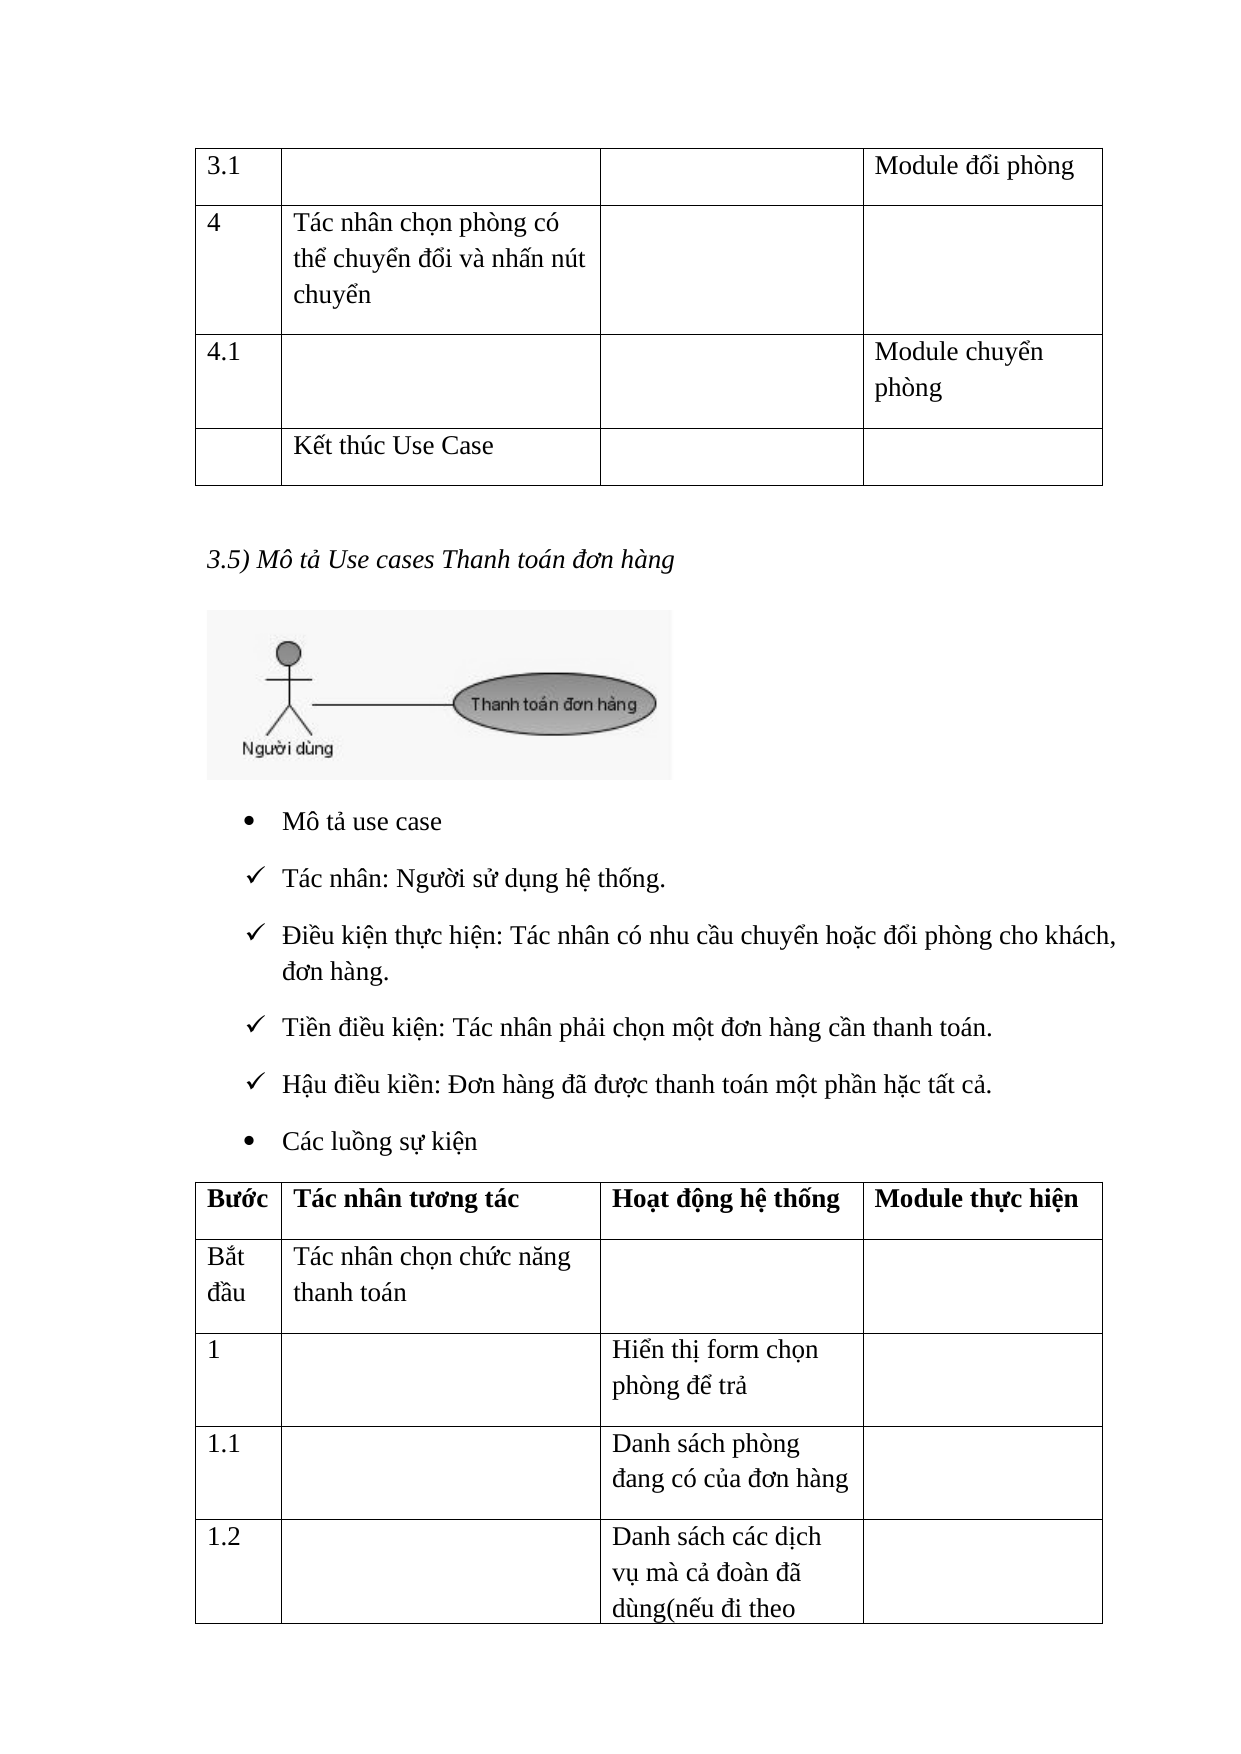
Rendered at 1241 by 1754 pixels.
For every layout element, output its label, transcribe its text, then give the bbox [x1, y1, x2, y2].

table_cell [864, 429, 1102, 485]
list Các luồng sự kiện [244, 1125, 1122, 1156]
table_cell Bắt đầu [196, 1240, 281, 1332]
list Tác nhân: Người sử dụng hệ thống. [244, 862, 1122, 893]
table_cell Danh sách các dịch vụ mà cả đoàn đã dùng(nếu đi theo đoàn) [601, 1520, 863, 1623]
table_header Bước [196, 1183, 281, 1239]
table_cell Module chuyển phòng [864, 335, 1102, 428]
table_cell [282, 149, 600, 205]
table_cell [601, 206, 863, 334]
table_cell Danh sách phòng đang có của đơn hàng [601, 1427, 863, 1519]
table_cell [601, 429, 863, 485]
table_cell [864, 206, 1102, 334]
table_cell [282, 1520, 600, 1623]
table_cell Kết thúc Use Case [282, 429, 600, 485]
table_cell 4 [196, 206, 281, 334]
table_cell Tác nhân chọn phòng có thể chuyển đổi và nhấn nút chuyển [282, 206, 600, 334]
table_cell 1.2 [196, 1520, 281, 1623]
table_cell [282, 1427, 600, 1519]
table_cell Module đổi phòng [864, 149, 1102, 205]
table_cell [196, 429, 281, 485]
table_cell Hiển thị form chọn phòng để trả [601, 1334, 863, 1426]
list Hậu điều kiền: Đơn hàng đã được thanh toán một phần hặc tất cả. [244, 1068, 1122, 1099]
table_cell 3.1 [196, 149, 281, 205]
table_cell [864, 1334, 1102, 1426]
table_cell [864, 1520, 1102, 1623]
table_cell [864, 1427, 1102, 1519]
table_cell [601, 1240, 863, 1332]
list Mô tả use case [244, 805, 1122, 837]
table_cell 1.1 [196, 1427, 281, 1519]
list Tiền điều kiện: Tác nhân phải chọn một đơn hàng cần thanh toán. [244, 1011, 1122, 1042]
table_cell [864, 1240, 1102, 1332]
table_cell [282, 1334, 600, 1426]
table_cell [282, 335, 600, 428]
text 3.5) Mô tả Use cases Thanh toán đơn hàng [207, 543, 1122, 574]
table_cell [601, 149, 863, 205]
table_cell Tác nhân chọn chức năng thanh toán [282, 1240, 600, 1332]
table_cell [601, 335, 863, 428]
table_header Hoạt động hệ thống [601, 1183, 863, 1239]
table_cell 4.1 [196, 335, 281, 428]
table_header Module thực hiện [864, 1183, 1102, 1239]
table_header Tác nhân tương tác [282, 1183, 600, 1239]
list Điều kiện thực hiện: Tác nhân có nhu cầu chuyển hoặc đổi phòng cho khách, đơn hàng. [244, 919, 1122, 986]
table_cell 1 [196, 1334, 281, 1426]
